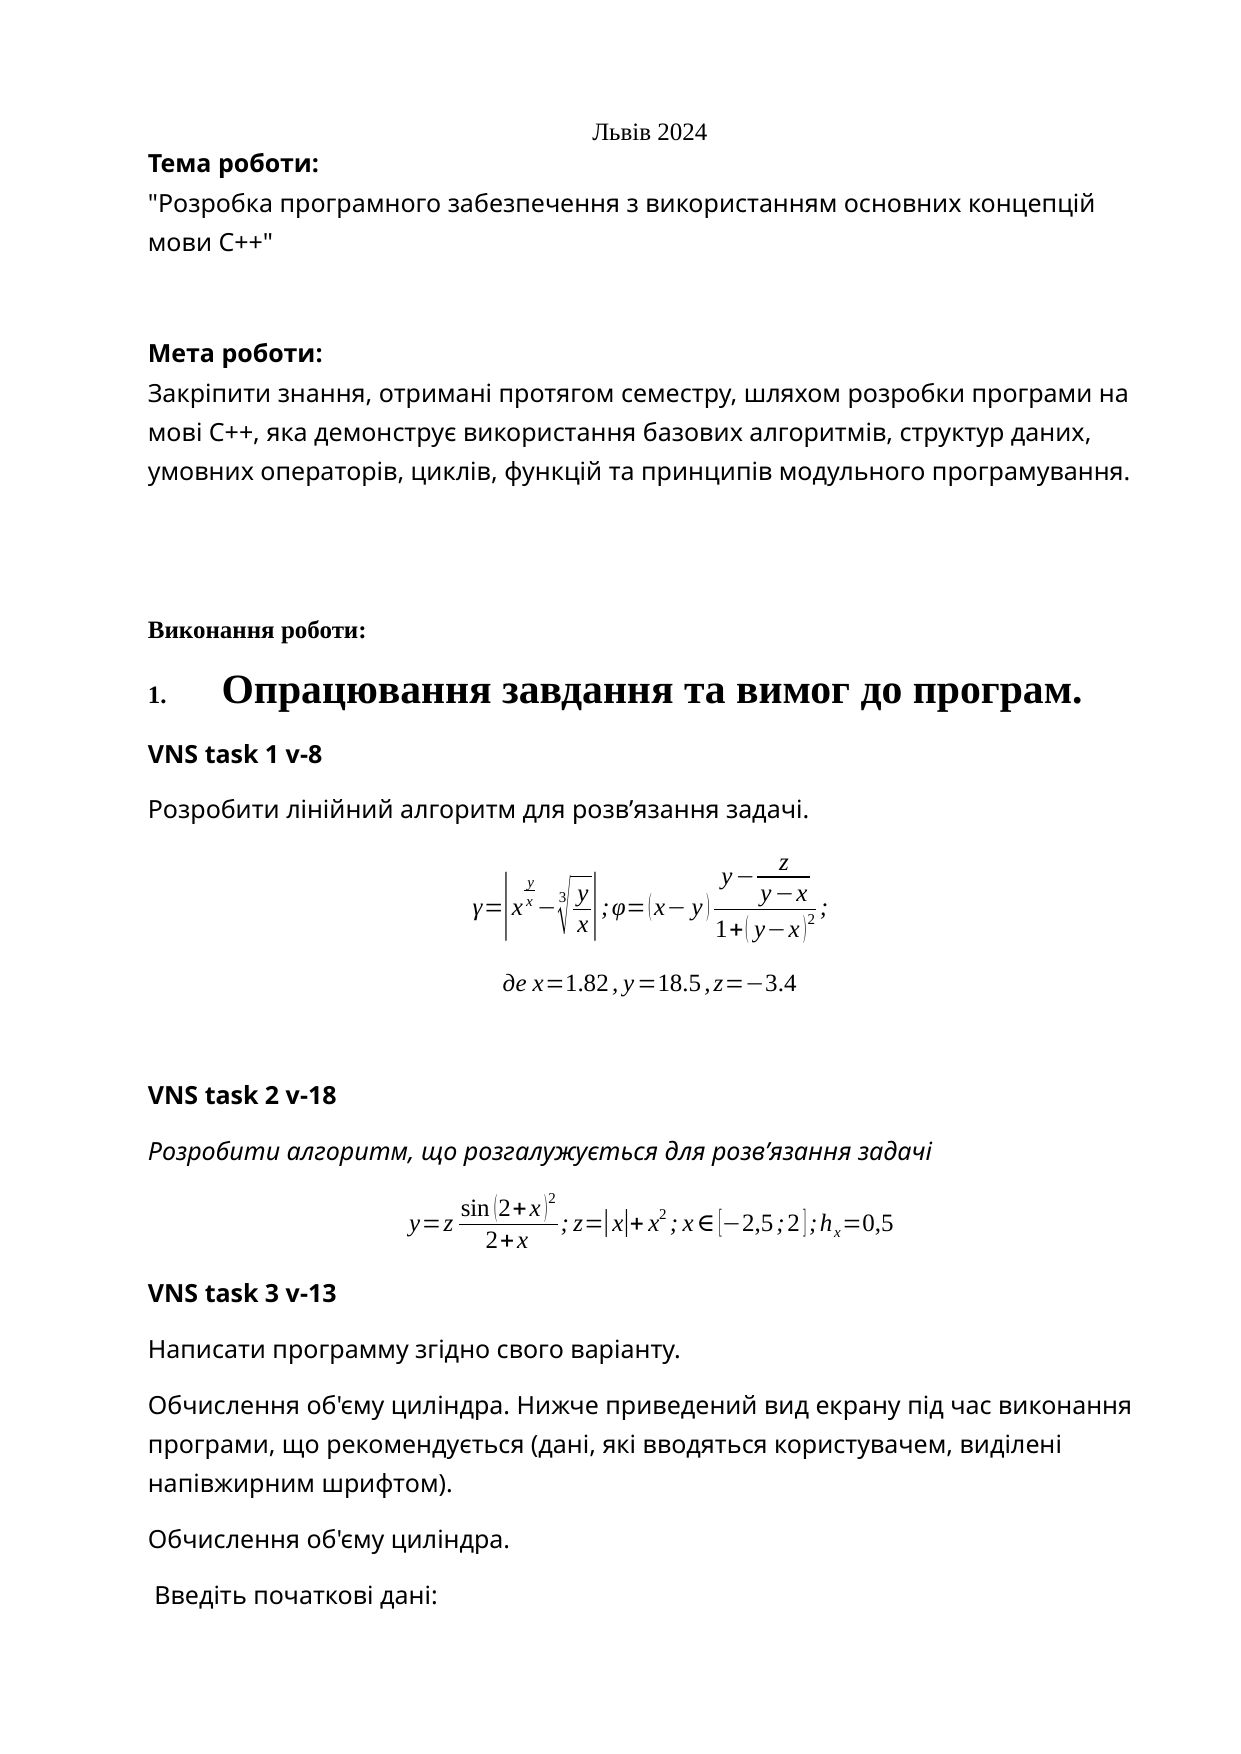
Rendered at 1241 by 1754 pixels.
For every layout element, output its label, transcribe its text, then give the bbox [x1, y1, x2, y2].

text Введіть початкові дані: [148, 1578, 1152, 1612]
text Мета роботи: Закріпити знання, отримані протягом семестру, шляхом розробки програми на мові C++, яка демонструє використання базових алгоритмів, структур даних, умовних операторів, циклів, функцій та принципів модульного програмування. [148, 336, 1152, 488]
text 1. Опрацювання завдання та вимог до програм. [148, 664, 1152, 712]
text Виконання роботи: [148, 615, 1152, 644]
text Написати программу згідно свого варіанту. [148, 1332, 1152, 1366]
text VNS task 2 v-18 [148, 1078, 1152, 1112]
text Розробити алгоритм, що розгалужується для розв’язання задачі [148, 1133, 1152, 1168]
text Тема роботи: "Розробка програмного забезпечення з використанням основних концепцій мови C++" [148, 146, 1152, 258]
text Львів 2024 [148, 117, 1152, 146]
text VNS task 1 v-8 [148, 736, 1152, 770]
text Обчислення об'єму циліндра. [148, 1522, 1152, 1556]
text Розробити лінійний алгоритм для розв’язання задачі. [148, 792, 1152, 826]
text VNS task 3 v-13 [148, 1276, 1152, 1310]
text Обчислення об'єму циліндра. Нижче приведений вид екрану під час виконання програми, що рекомендується (дані, які вводяться користувачем, виділені напівжирним шрифтом). [148, 1388, 1152, 1500]
